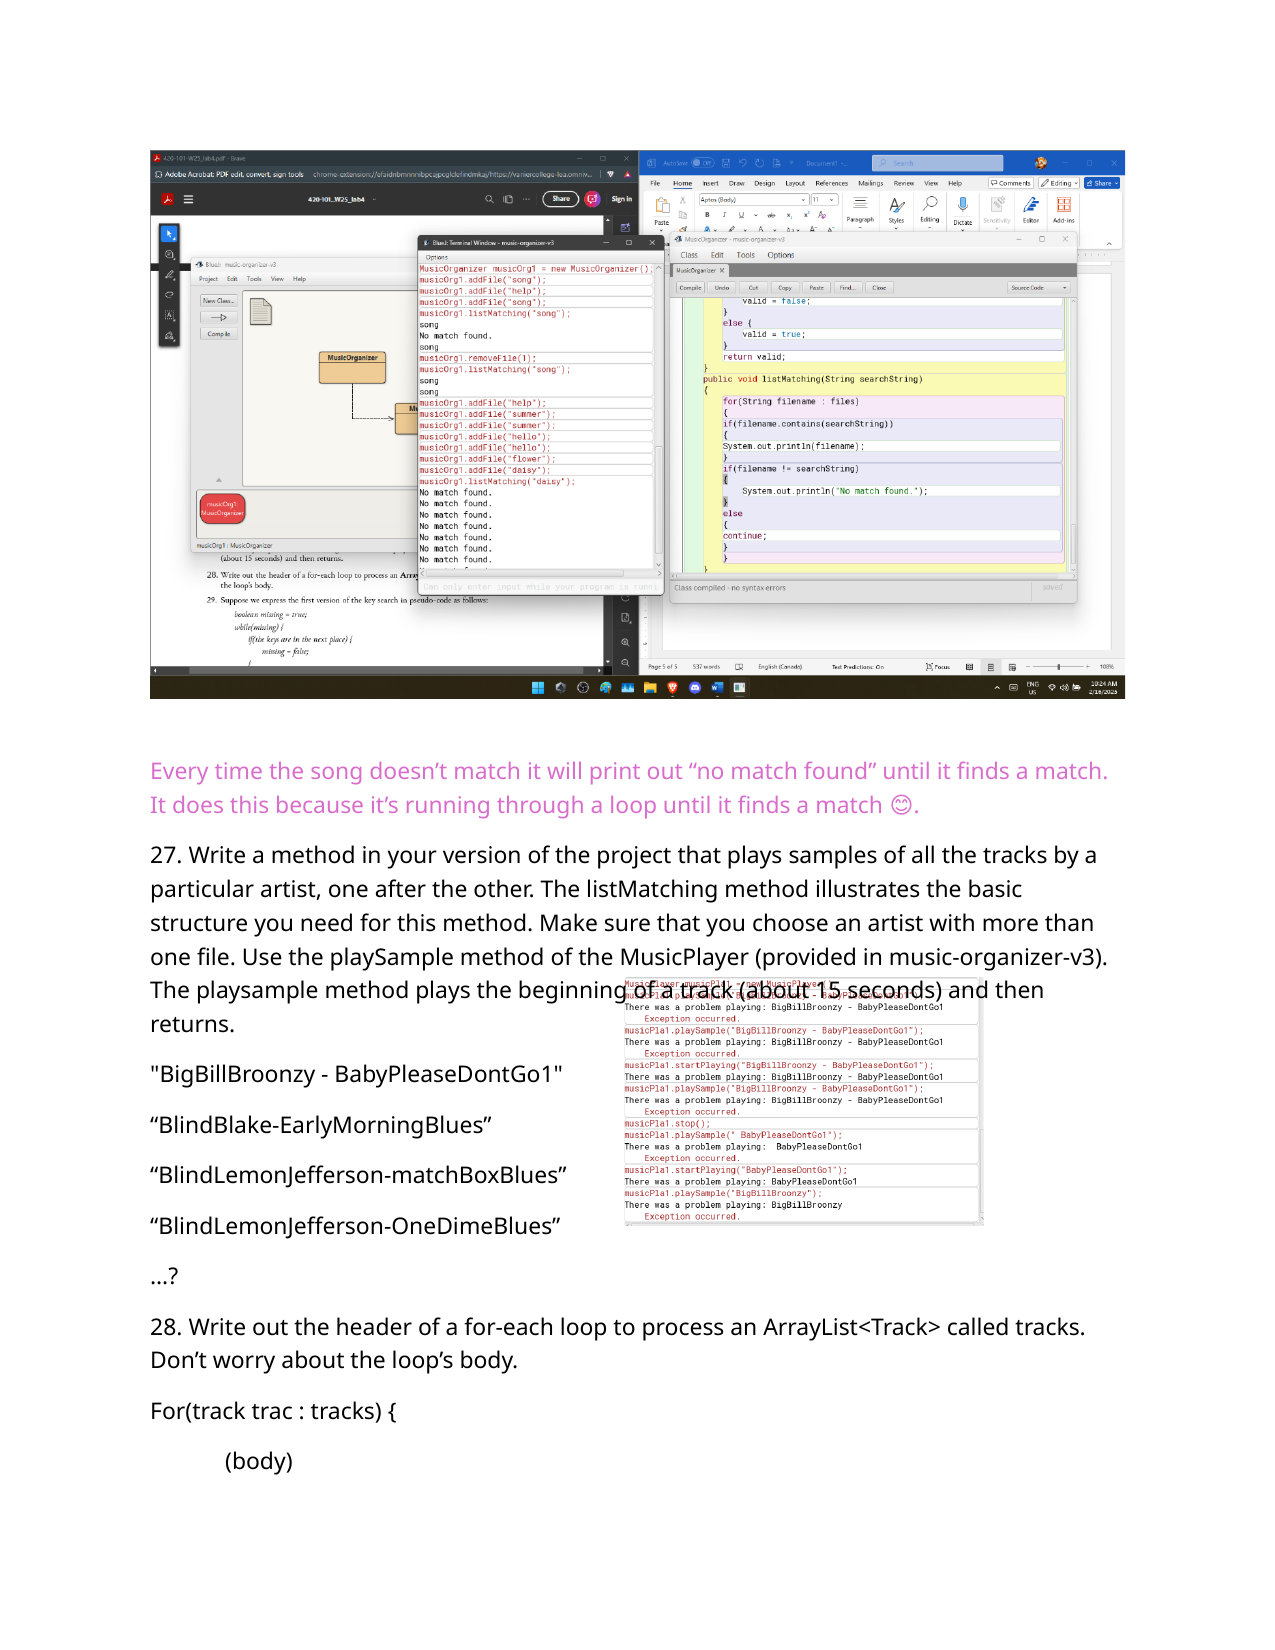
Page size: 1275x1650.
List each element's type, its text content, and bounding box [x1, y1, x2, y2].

picture [624, 1140, 984, 1159]
text "BigBillBroonzy - BabyPleaseDontGo1" [150, 1058, 1125, 1089]
text 27. Write a method in your version of the project that plays samples of all the tracks by a particular artist, one after the other. The listMatching method illustrates the basic structure you need for this method. Make sure that you choose an artist with more than one file. Use the playSample method of the MusicPlayer (provided in music-organizer-v3). The playsample method plays the beginning of a track (about 15 seconds) and then returns. [150, 839, 1125, 1039]
picture [624, 1039, 984, 1058]
text “BlindLemonJefferson-matchBoxBlues” [150, 1159, 1125, 1190]
text “BlindBlake-EarlyMorningBlues” [150, 1109, 1125, 1140]
text (body) [150, 1445, 1125, 1476]
picture [624, 1190, 984, 1209]
picture [624, 1089, 984, 1109]
text Every time the song doesn’t match it will print out “no match found” until it finds a match. It does this because it’s running through a loop until it finds a match . [150, 755, 1125, 820]
text “BlindLemonJefferson-OneDimeBlues” [150, 1209, 1125, 1241]
text …? [150, 1260, 1125, 1291]
text 28. Write out the header of a for-each loop to process an ArrayList<Track> called tracks. Don’t worry about the loop’s body. [150, 1310, 1125, 1375]
picture [150, 150, 1125, 699]
text For(track trac : tracks) { [150, 1394, 1125, 1426]
